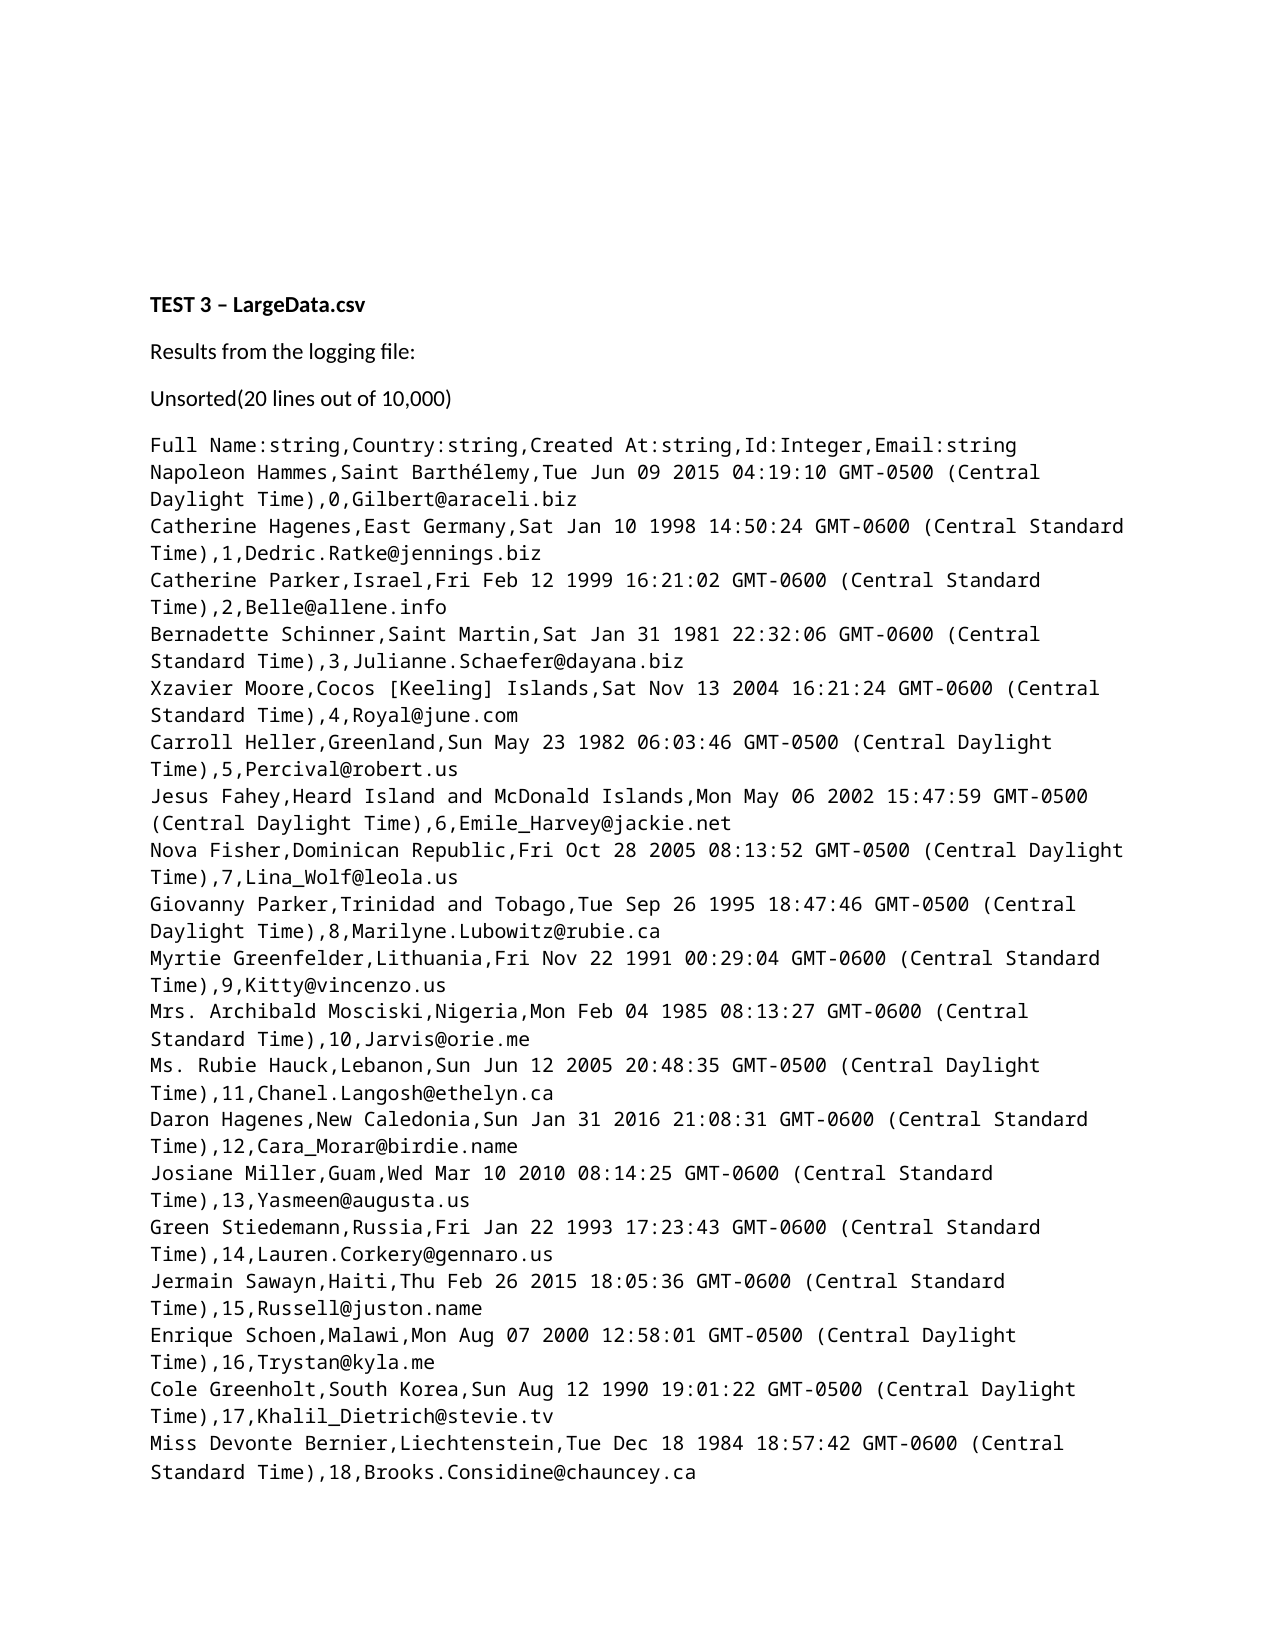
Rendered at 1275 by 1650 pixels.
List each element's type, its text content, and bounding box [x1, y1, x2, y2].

text Myrtie Greenfelder,Lithuania,Fri Nov 22 1991 00:29:04 GMT-0600 (Central Standard Time),9,Kitty@vincenzo.us [150, 944, 1125, 998]
text Full Name:string,Country:string,Created At:string,Id:Integer,Email:string [150, 431, 1125, 458]
text Miss Devonte Bernier,Liechtenstein,Tue Dec 18 1984 18:57:42 GMT-0600 (Central Standard Time),18,Brooks.Considine@chauncey.ca [150, 1429, 1125, 1486]
text Nova Fisher,Dominican Republic,Fri Oct 28 2005 08:13:52 GMT-0500 (Central Daylight Time),7,Lina_Wolf@leola.us [150, 836, 1125, 890]
text Carroll Heller,Greenland,Sun May 23 1982 06:03:46 GMT-0500 (Central Daylight Time),5,Percival@robert.us [150, 728, 1125, 782]
text Unsorted(20 lines out of 10,000) [150, 384, 1125, 412]
text Catherine Hagenes,East Germany,Sat Jan 10 1998 14:50:24 GMT-0600 (Central Standard Time),1,Dedric.Ratke@jennings.biz [150, 512, 1125, 566]
text Results from the logging file: [150, 337, 1125, 366]
text Ms. Rubie Hauck,Lebanon,Sun Jun 12 2005 20:48:35 GMT-0500 (Central Daylight Time),11,Chanel.Langosh@ethelyn.ca [150, 1052, 1125, 1106]
text Green Stiedemann,Russia,Fri Jan 22 1993 17:23:43 GMT-0600 (Central Standard Time),14,Lauren.Corkery@gennaro.us [150, 1214, 1125, 1268]
text Bernadette Schinner,Saint Martin,Sat Jan 31 1981 22:32:06 GMT-0600 (Central Standard Time),3,Julianne.Schaefer@dayana.biz [150, 620, 1125, 674]
text Jermain Sawayn,Haiti,Thu Feb 26 2015 18:05:36 GMT-0600 (Central Standard Time),15,Russell@juston.name [150, 1268, 1125, 1322]
text Jesus Fahey,Heard Island and McDonald Islands,Mon May 06 2002 15:47:59 GMT-0500 (Central Daylight Time),6,Emile_Harvey@jackie.net [150, 782, 1125, 836]
text Mrs. Archibald Mosciski,Nigeria,Mon Feb 04 1985 08:13:27 GMT-0600 (Central Standard Time),10,Jarvis@orie.me [150, 998, 1125, 1052]
text Enrique Schoen,Malawi,Mon Aug 07 2000 12:58:01 GMT-0500 (Central Daylight Time),16,Trystan@kyla.me [150, 1322, 1125, 1376]
text Napoleon Hammes,Saint Barthélemy,Tue Jun 09 2015 04:19:10 GMT-0500 (Central Daylight Time),0,Gilbert@araceli.biz [150, 458, 1125, 512]
text TEST 3 – LargeData.csv [150, 291, 1125, 319]
text Xzavier Moore,Cocos [Keeling] Islands,Sat Nov 13 2004 16:21:24 GMT-0600 (Central Standard Time),4,Royal@june.com [150, 674, 1125, 728]
text Josiane Miller,Guam,Wed Mar 10 2010 08:14:25 GMT-0600 (Central Standard Time),13,Yasmeen@augusta.us [150, 1160, 1125, 1214]
text Daron Hagenes,New Caledonia,Sun Jan 31 2016 21:08:31 GMT-0600 (Central Standard Time),12,Cara_Morar@birdie.name [150, 1106, 1125, 1160]
text Cole Greenholt,South Korea,Sun Aug 12 1990 19:01:22 GMT-0500 (Central Daylight Time),17,Khalil_Dietrich@stevie.tv [150, 1376, 1125, 1429]
text Giovanny Parker,Trinidad and Tobago,Tue Sep 26 1995 18:47:46 GMT-0500 (Central Daylight Time),8,Marilyne.Lubowitz@rubie.ca [150, 890, 1125, 944]
text Catherine Parker,Israel,Fri Feb 12 1999 16:21:02 GMT-0600 (Central Standard Time),2,Belle@allene.info [150, 566, 1125, 620]
